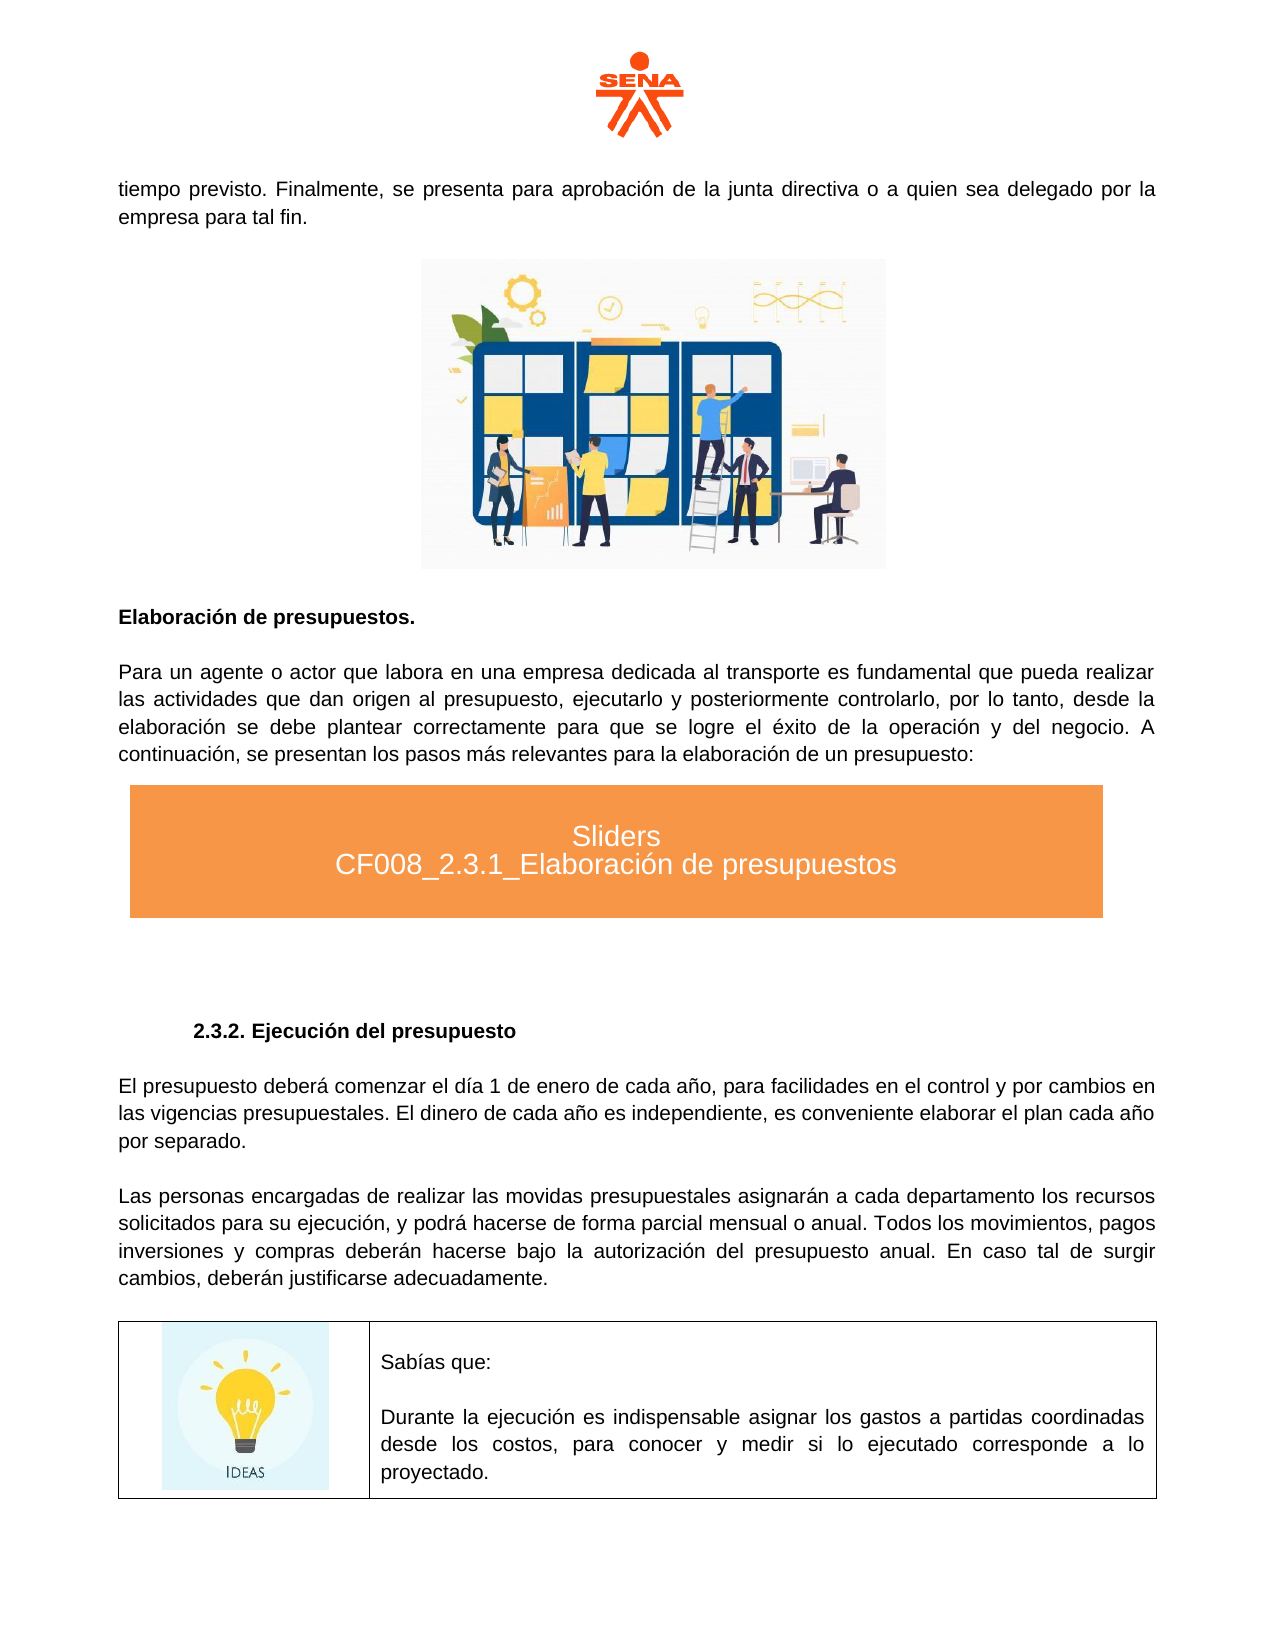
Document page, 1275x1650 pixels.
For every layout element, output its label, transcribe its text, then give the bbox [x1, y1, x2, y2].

list Ejecución del presupuesto [193, 1019, 1157, 1043]
text Para un agente o actor que labora en una empresa dedicada al transporte es fundamental que pueda realizar las actividades que dan origen al presupuesto, ejecutarlo y posteriormente controlarlo, por lo tanto, desde la elaboración se debe plantear correctamente para que se logre el éxito de la operación y del negocio. A continuación, se presentan los pasos más relevantes para la elaboración de un presupuesto: [118, 660, 1157, 766]
picture [161, 1322, 329, 1490]
table_header Sabías que: Durante la ejecución es indispensable asignar los gastos a partidas coordinadas desde los costos, para conocer y medir si lo ejecutado corresponde a lo proyectado. [370, 1322, 1156, 1498]
text Elaboración de presupuestos. [118, 605, 1157, 629]
text El presupuesto deberá comenzar el día 1 de enero de cada año, para facilidades en el control y por cambios en las vigencias presupuestales. El dinero de cada año es independiente, es conveniente elaborar el plan cada año por separado. [118, 1074, 1157, 1153]
text Las personas encargadas de realizar las movidas presupuestales asignarán a cada departamento los recursos solicitados para su ejecución, y podrá hacerse de forma parcial mensual o anual. Todos los movimientos, pagos inversiones y compras deberán hacerse bajo la autorización del presupuesto anual. En caso tal de surgir cambios, deberán justificarse adecuadamente. [118, 1184, 1157, 1290]
table_header [119, 1322, 369, 1498]
picture [585, 48, 690, 142]
picture [421, 259, 886, 569]
